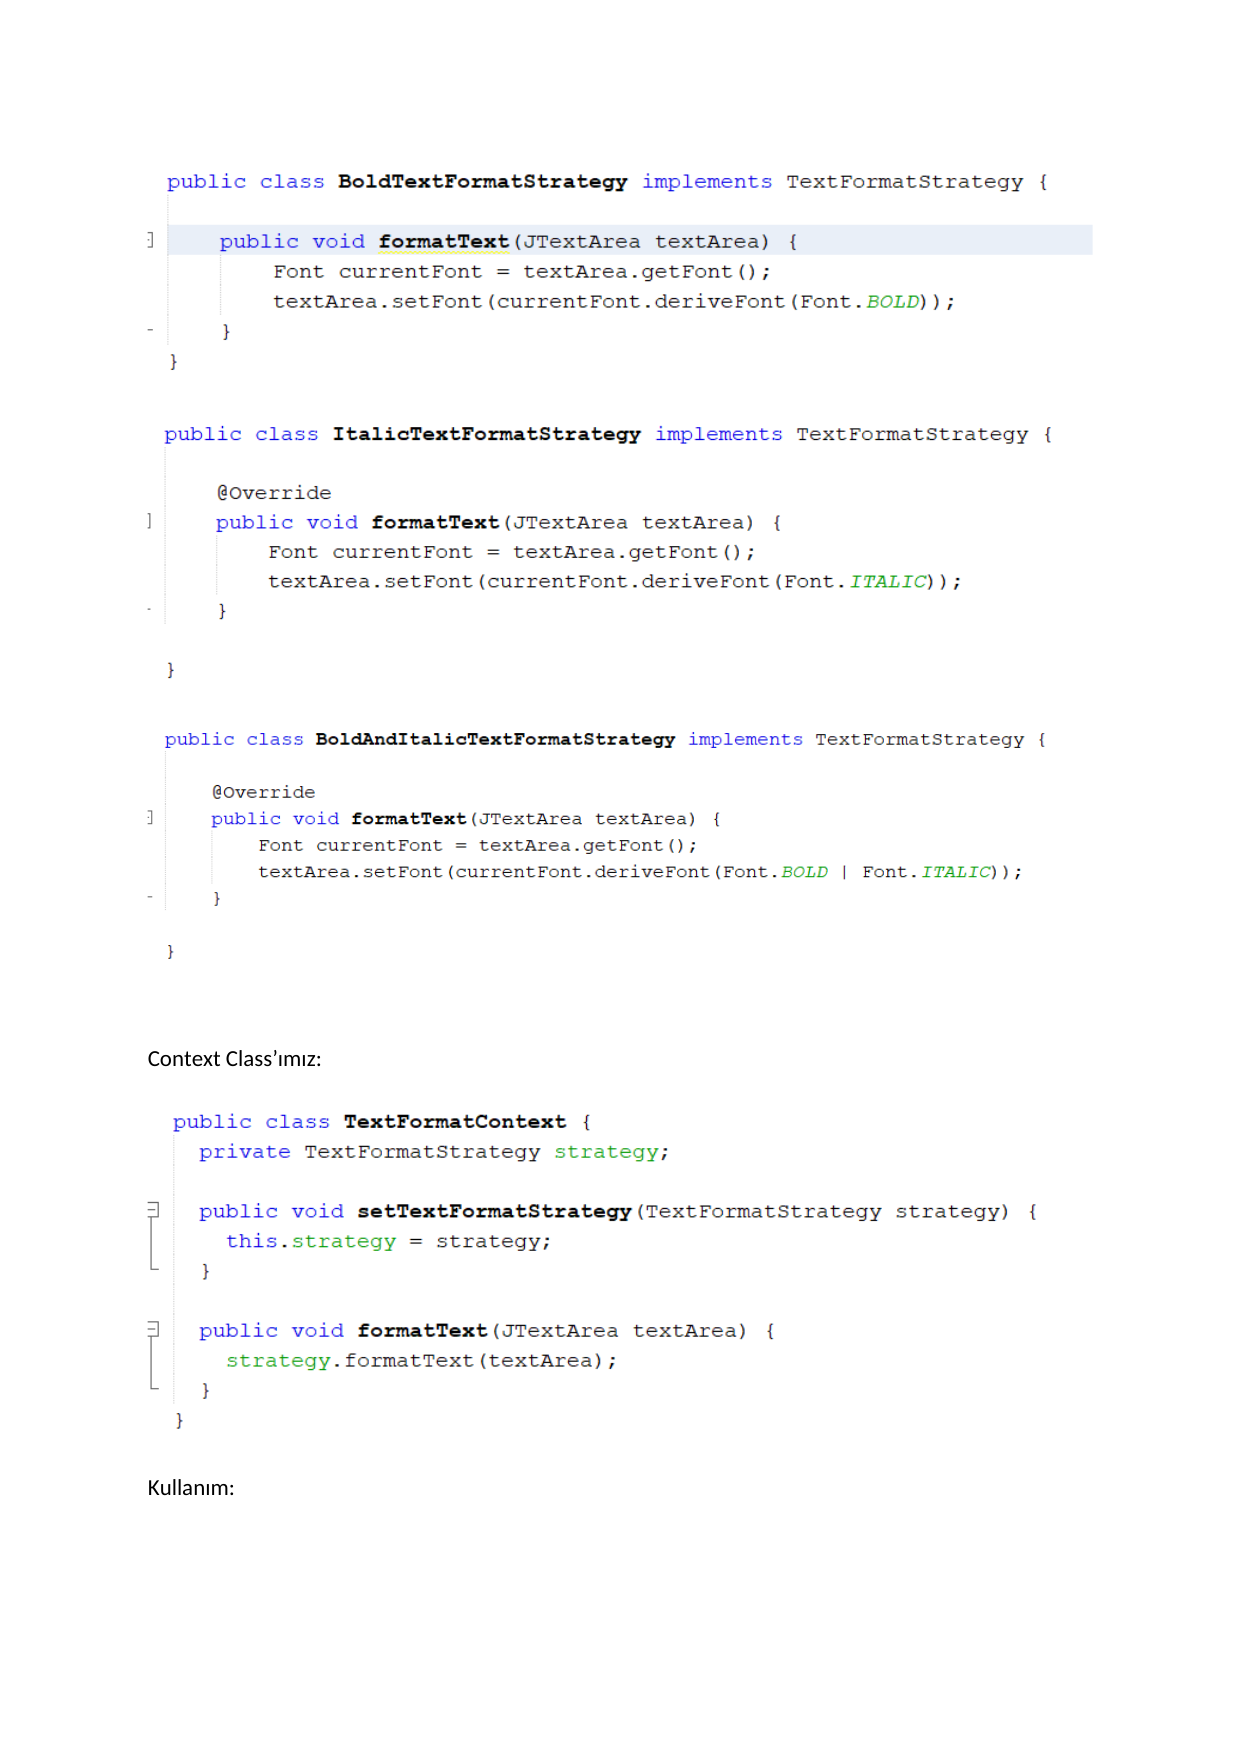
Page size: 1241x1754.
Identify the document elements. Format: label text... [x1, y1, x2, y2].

picture [147, 406, 1093, 697]
picture [147, 147, 1093, 388]
text Kullanım: [148, 1473, 1093, 1502]
text Context Class’ımız: [148, 1044, 1093, 1072]
picture [147, 715, 1093, 979]
picture [147, 1091, 1093, 1455]
